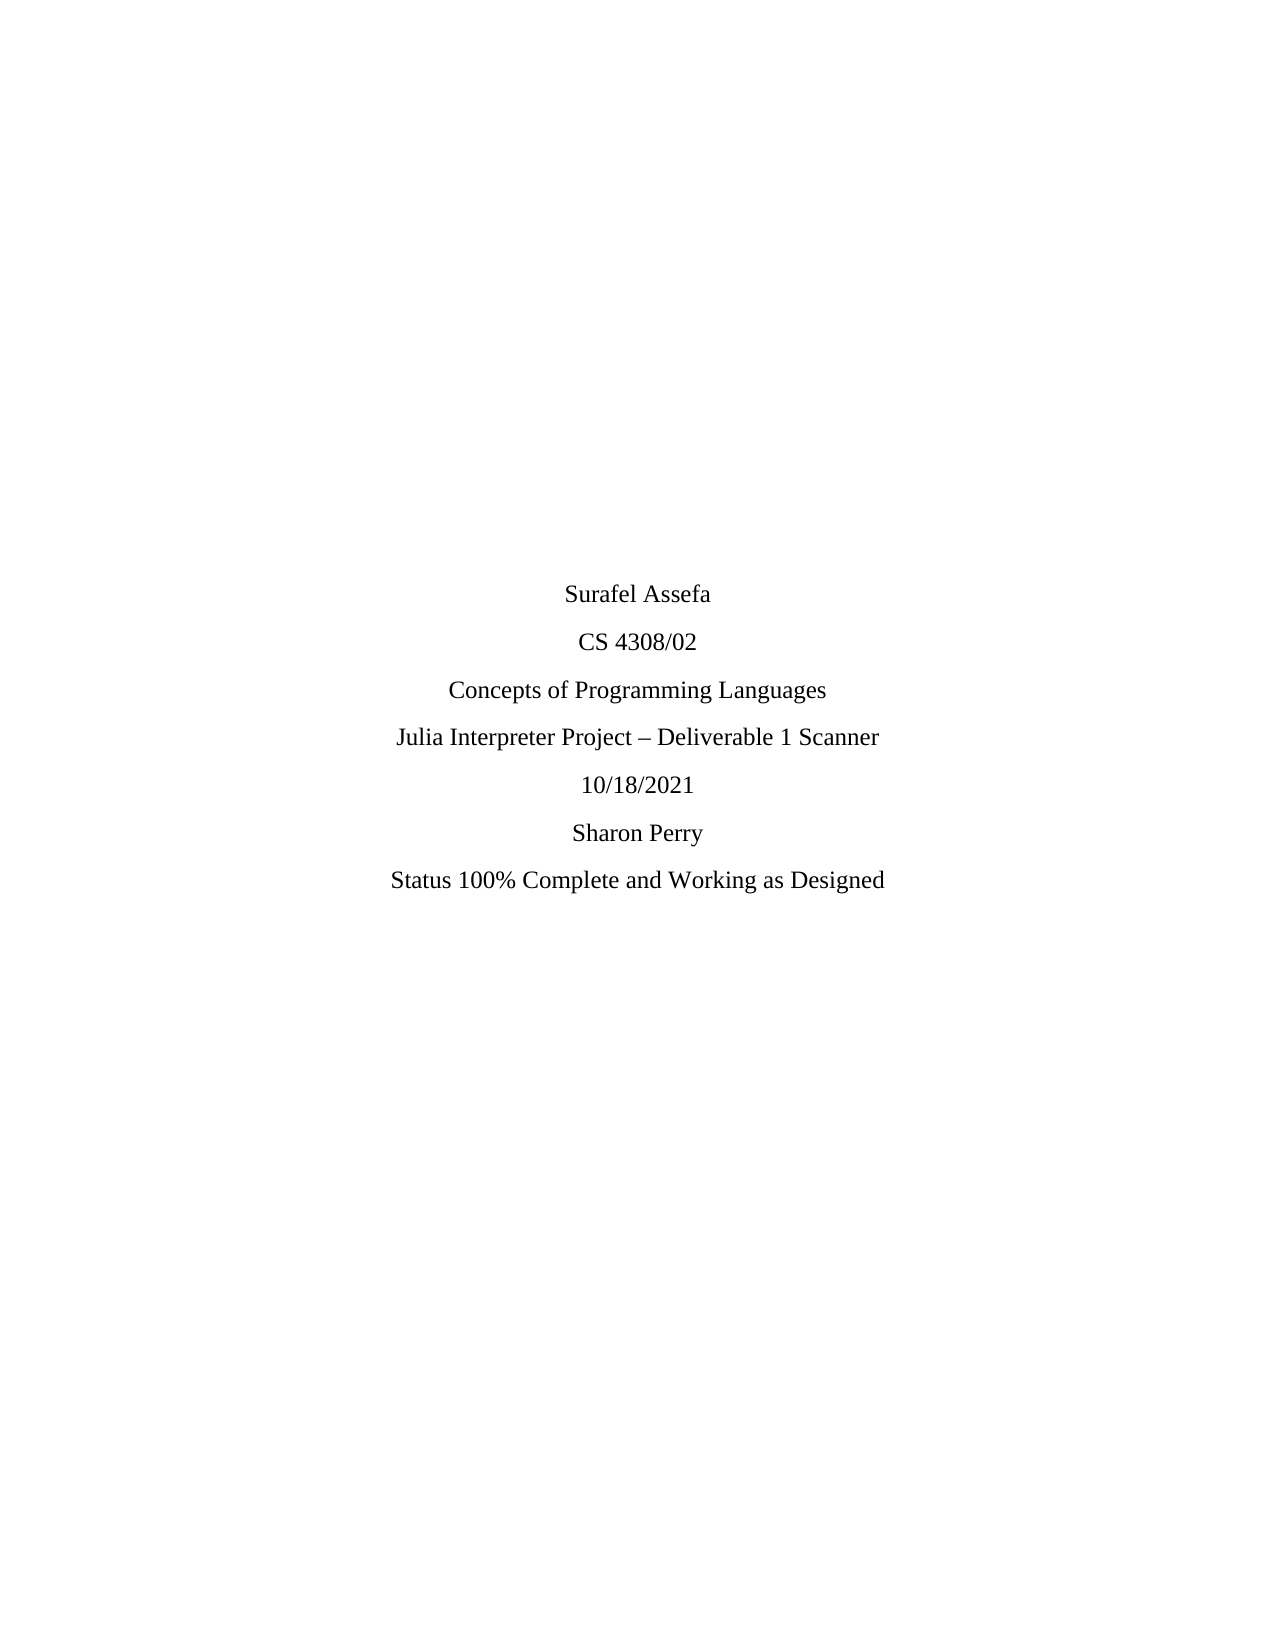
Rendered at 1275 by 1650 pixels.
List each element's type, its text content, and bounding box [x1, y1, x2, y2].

text Status 100% Complete and Working as Designed [150, 866, 1125, 894]
text Sharon Perry [150, 818, 1125, 847]
text 10/18/2021 [150, 770, 1125, 799]
text Julia Interpreter Project – Deliverable 1 Scanner [150, 722, 1125, 751]
text Concepts of Programming Languages [150, 675, 1125, 703]
text Surafel Assefa [150, 579, 1125, 608]
text CS 4308/02 [150, 627, 1125, 656]
